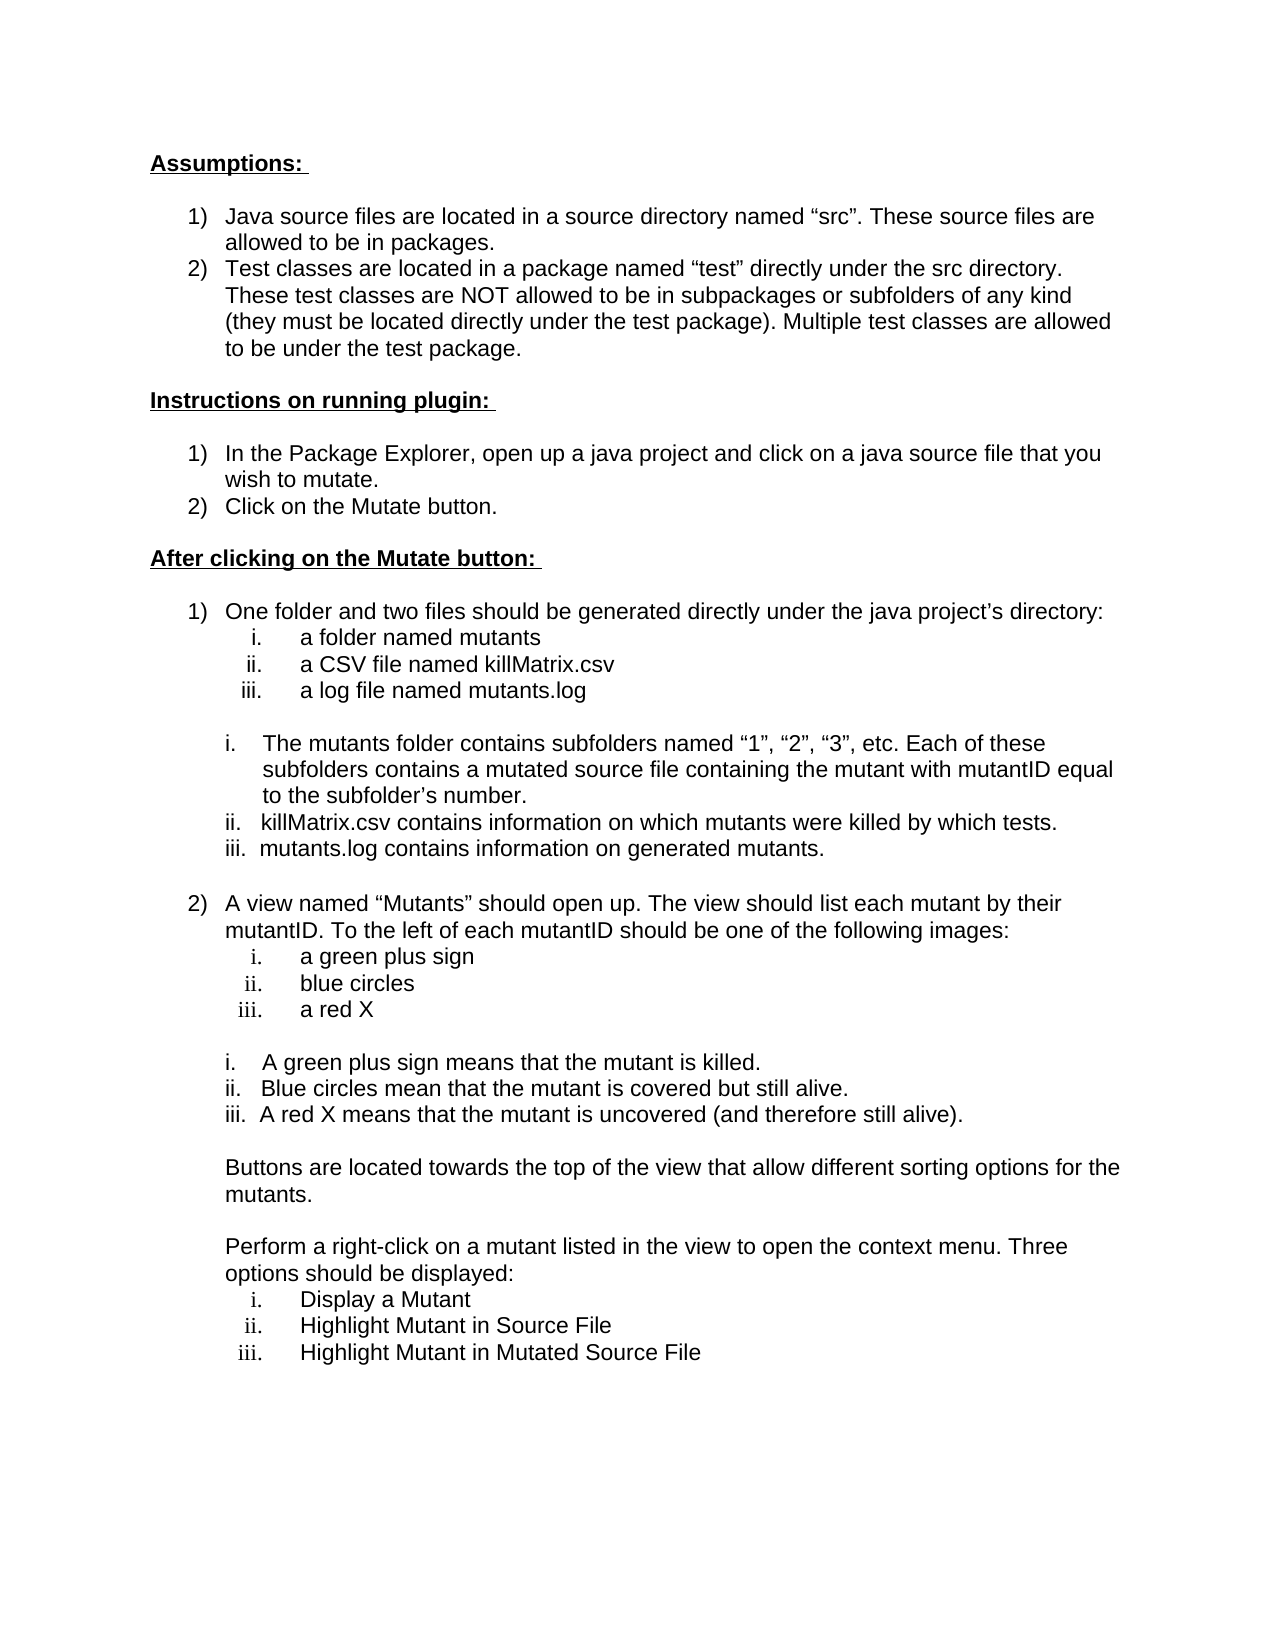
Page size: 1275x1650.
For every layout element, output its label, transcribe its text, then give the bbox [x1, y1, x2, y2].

text Instructions on running plugin: [150, 387, 1125, 413]
text Assumptions: [150, 150, 1125, 176]
text i. A green plus sign means that the mutant is killed. [225, 1049, 1125, 1075]
text Perform a right-click on a mutant listed in the view to open the context menu. Three options should be displayed: [225, 1233, 1125, 1286]
list Click on the Mutate button. [187, 493, 1125, 519]
text iii. A red X means that the mutant is uncovered (and therefore still alive). [225, 1101, 1125, 1128]
list a green plus sign [262, 943, 1125, 969]
list a folder named mutants [262, 624, 1125, 651]
text ii. killMatrix.csv contains information on which mutants were killed by which tests. [225, 809, 1125, 835]
list Highlight Mutant in Mutated Source File [262, 1339, 1125, 1365]
list Display a Mutant [262, 1286, 1125, 1312]
list a log file named mutants.log [262, 677, 1125, 703]
list A view named “Mutants” should open up. The view should list each mutant by their mutantID. To the left of each mutantID should be one of the following images: [187, 890, 1125, 943]
text Buttons are located towards the top of the view that allow different sorting options for the mutants. [225, 1154, 1125, 1207]
list Java source files are located in a source directory named “src”. These source files are allowed to be in packages. [187, 203, 1125, 255]
text ii. Blue circles mean that the mutant is covered but still alive. [225, 1075, 1125, 1101]
list Highlight Mutant in Source File [262, 1312, 1125, 1339]
list The mutants folder contains subfolders named “1”, “2”, “3”, etc. Each of these subfolders contains a mutated source file containing the mutant with mutantID equal to the subfolder’s number. [225, 730, 1125, 809]
list a CSV file named killMatrix.csv [262, 651, 1125, 677]
list a red X [262, 996, 1125, 1022]
list One folder and two files should be generated directly under the java project’s directory: [187, 598, 1125, 624]
list In the Package Explorer, open up a java project and click on a java source file that you wish to mutate. [187, 440, 1125, 493]
list Test classes are located in a package named “test” directly under the src directory. These test classes are NOT allowed to be in subpackages or subfolders of any kind (they must be located directly under the test package). Multiple test classes are allowed to be under the test package. [187, 255, 1125, 361]
text iii. mutants.log contains information on generated mutants. [225, 835, 1125, 862]
list blue circles [262, 969, 1125, 996]
text After clicking on the Mutate button: [150, 545, 1125, 572]
